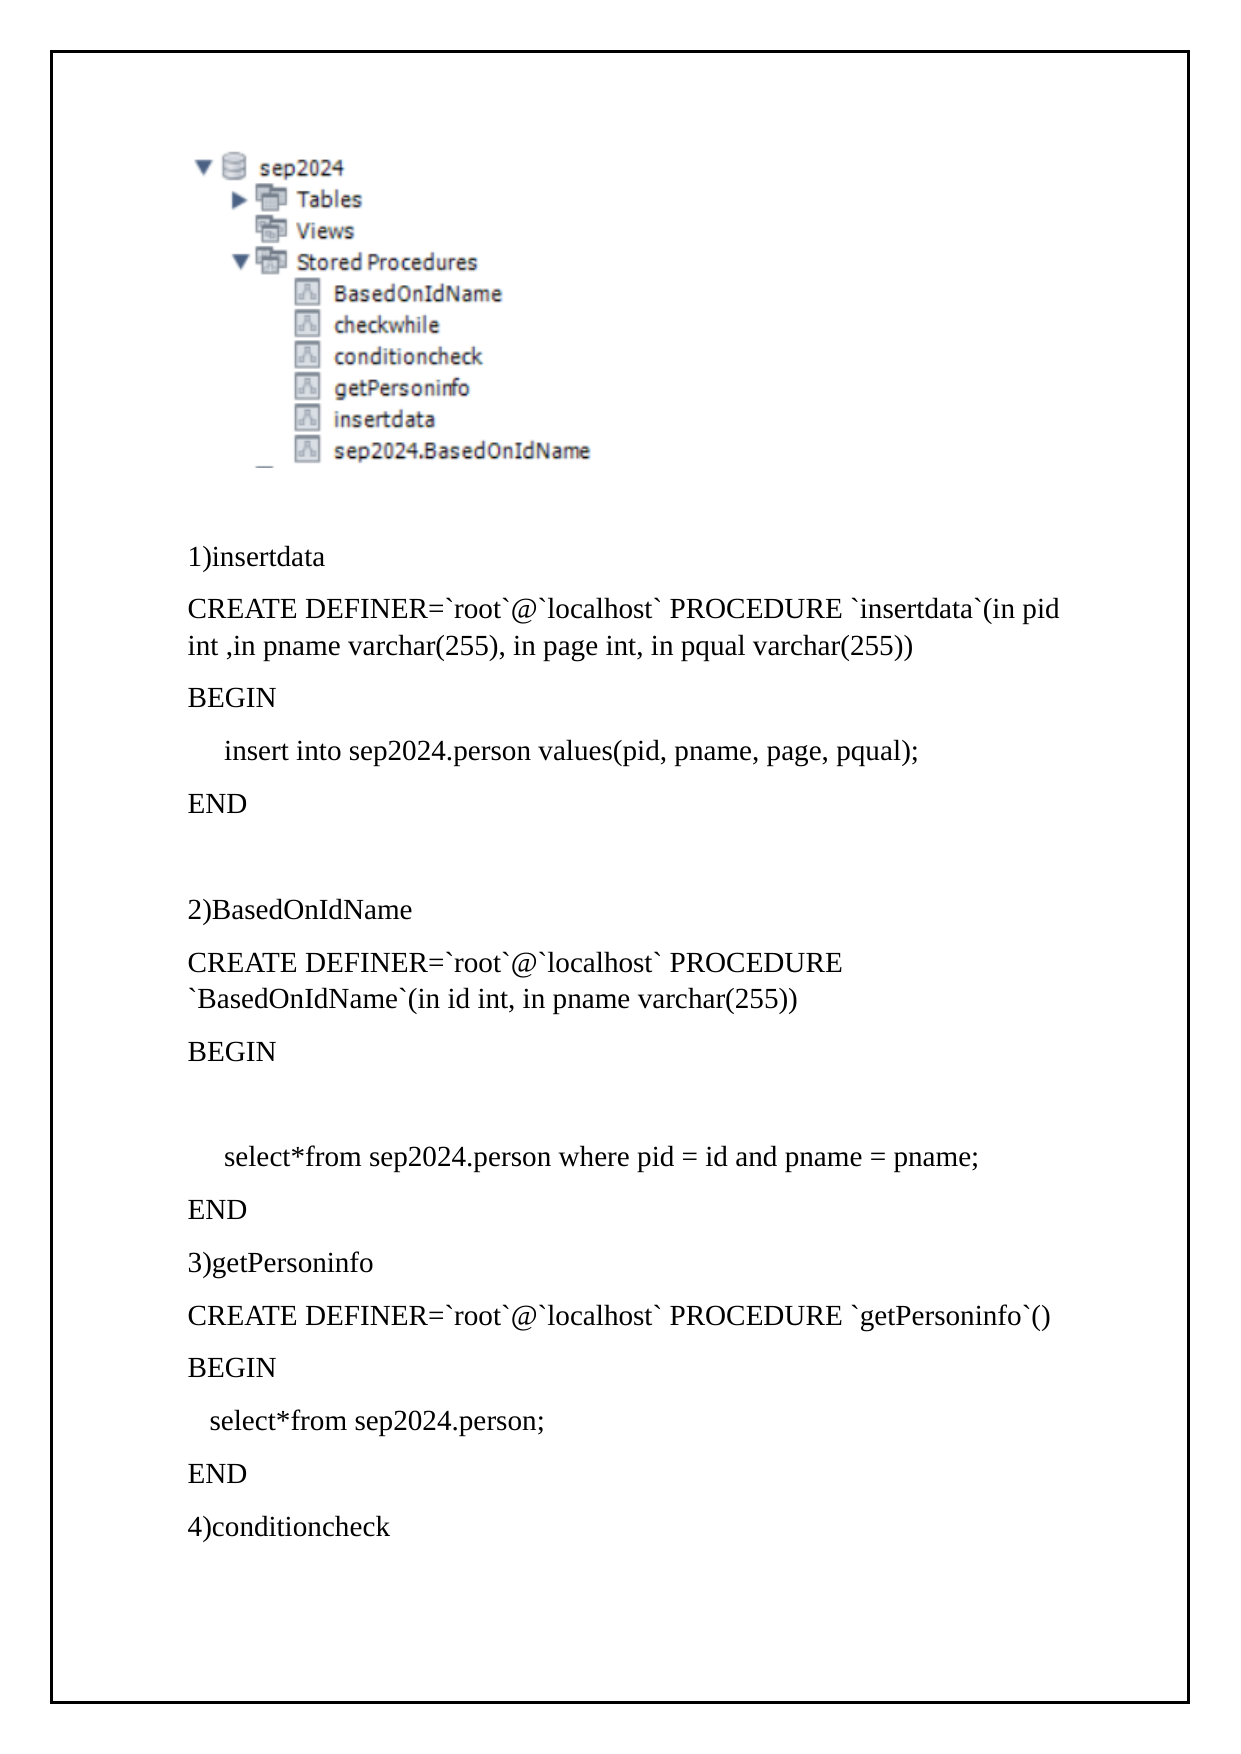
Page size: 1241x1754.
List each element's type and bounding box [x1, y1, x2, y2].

picture [187, 150, 619, 468]
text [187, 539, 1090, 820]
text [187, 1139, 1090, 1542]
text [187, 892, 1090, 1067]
